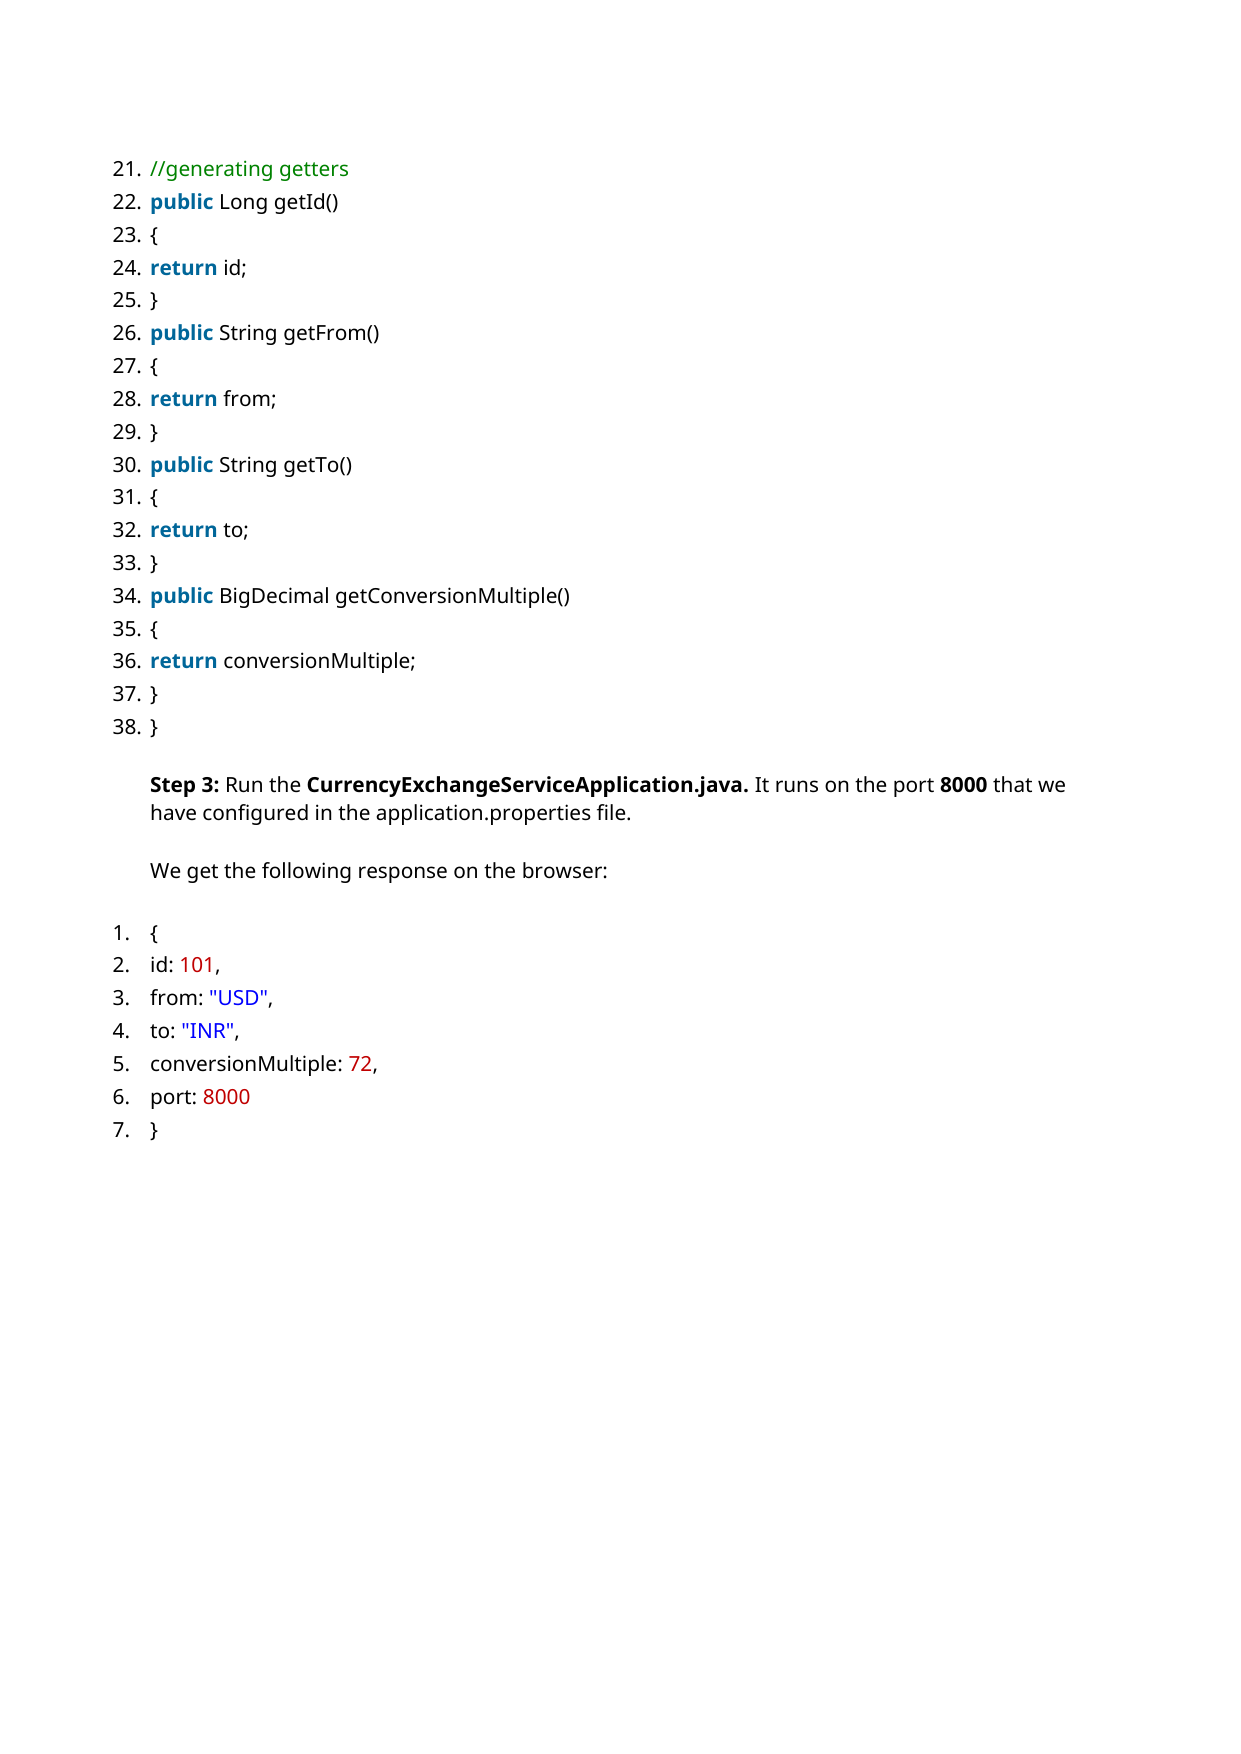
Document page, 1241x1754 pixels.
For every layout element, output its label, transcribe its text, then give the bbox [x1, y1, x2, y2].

list { [112, 347, 1090, 380]
list } [112, 708, 1090, 741]
list return conversionMultiple; [112, 642, 1090, 675]
text Step 3: Run the CurrencyExchangeServiceApplication.java. It runs on the port 8000 that we have configured in the application.properties file. [150, 770, 1090, 827]
list } [112, 544, 1090, 577]
list port: 8000 [112, 1077, 1090, 1110]
list { [112, 913, 1090, 946]
list } [112, 675, 1090, 708]
list } [112, 412, 1090, 445]
list { [112, 478, 1090, 511]
list //generating getters [112, 150, 1090, 183]
list return from; [112, 380, 1090, 412]
list public String getTo() [112, 445, 1090, 478]
list return id; [112, 248, 1090, 281]
list } [112, 281, 1090, 314]
list public Long getId() [112, 183, 1090, 216]
list public BigDecimal getConversionMultiple() [112, 577, 1090, 609]
list id: 101, [112, 946, 1090, 979]
text We get the following response on the browser: [150, 856, 1090, 884]
list { [112, 609, 1090, 642]
list } [112, 1110, 1090, 1143]
list from: "USD", [112, 979, 1090, 1012]
list conversionMultiple: 72, [112, 1045, 1090, 1077]
list to: "INR", [112, 1012, 1090, 1045]
list { [112, 216, 1090, 248]
list public String getFrom() [112, 314, 1090, 347]
list return to; [112, 511, 1090, 544]
